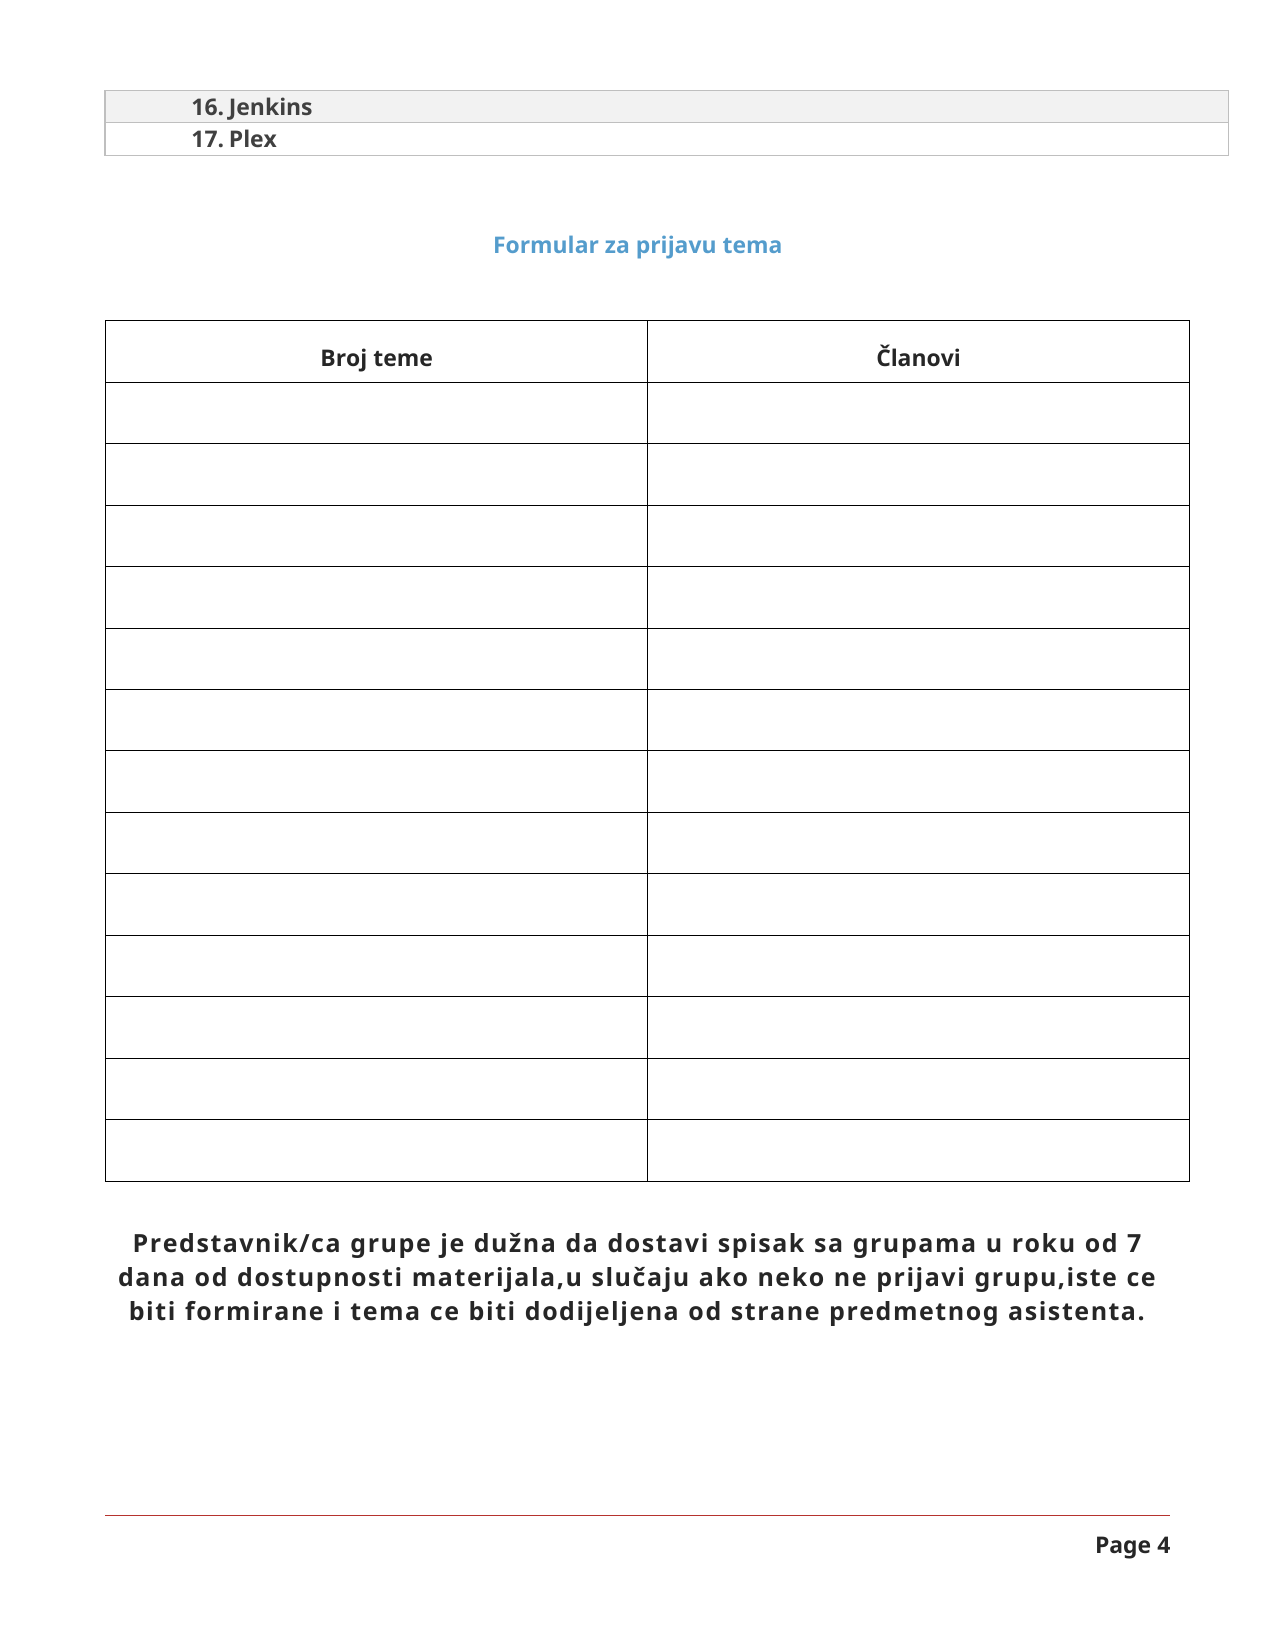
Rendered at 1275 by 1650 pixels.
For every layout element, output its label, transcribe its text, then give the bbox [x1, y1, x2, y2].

table_cell [106, 936, 647, 996]
table_cell Plex [106, 123, 1228, 154]
table_cell [648, 1059, 1189, 1119]
table_cell Jenkins [106, 91, 1228, 122]
table_cell [106, 567, 647, 627]
table_cell [106, 629, 647, 689]
table_cell [648, 444, 1189, 504]
subtitle Formular za prijavu tema [105, 228, 1170, 260]
table_cell [648, 813, 1189, 873]
table_cell [648, 383, 1189, 443]
table_cell [648, 1120, 1189, 1181]
table_cell [648, 690, 1189, 750]
table_cell [648, 567, 1189, 627]
table_cell [106, 997, 647, 1058]
table_cell [648, 997, 1189, 1058]
table_header Broj teme [106, 321, 647, 382]
table_header Članovi [648, 321, 1189, 382]
table_cell [106, 751, 647, 812]
table_cell [106, 444, 647, 504]
table_cell [106, 1059, 647, 1119]
table_cell [106, 690, 647, 750]
table_cell [648, 629, 1189, 689]
table_cell [106, 874, 647, 935]
table_cell [648, 936, 1189, 996]
table_cell [106, 1120, 647, 1181]
table_cell [106, 813, 647, 873]
table_cell [106, 506, 647, 566]
table_cell [648, 751, 1189, 812]
subtitle Predstavnik/ca grupe je dužna da dostavi spisak sa grupama u roku od 7 dana od dostupnosti materijala,u slučaju ako neko ne prijavi grupu,iste ce biti formirane i tema ce biti dodijeljena od strane predmetnog asistenta. [105, 1225, 1170, 1328]
table_cell [106, 383, 647, 443]
table_cell [648, 874, 1189, 935]
table_cell [648, 506, 1189, 566]
